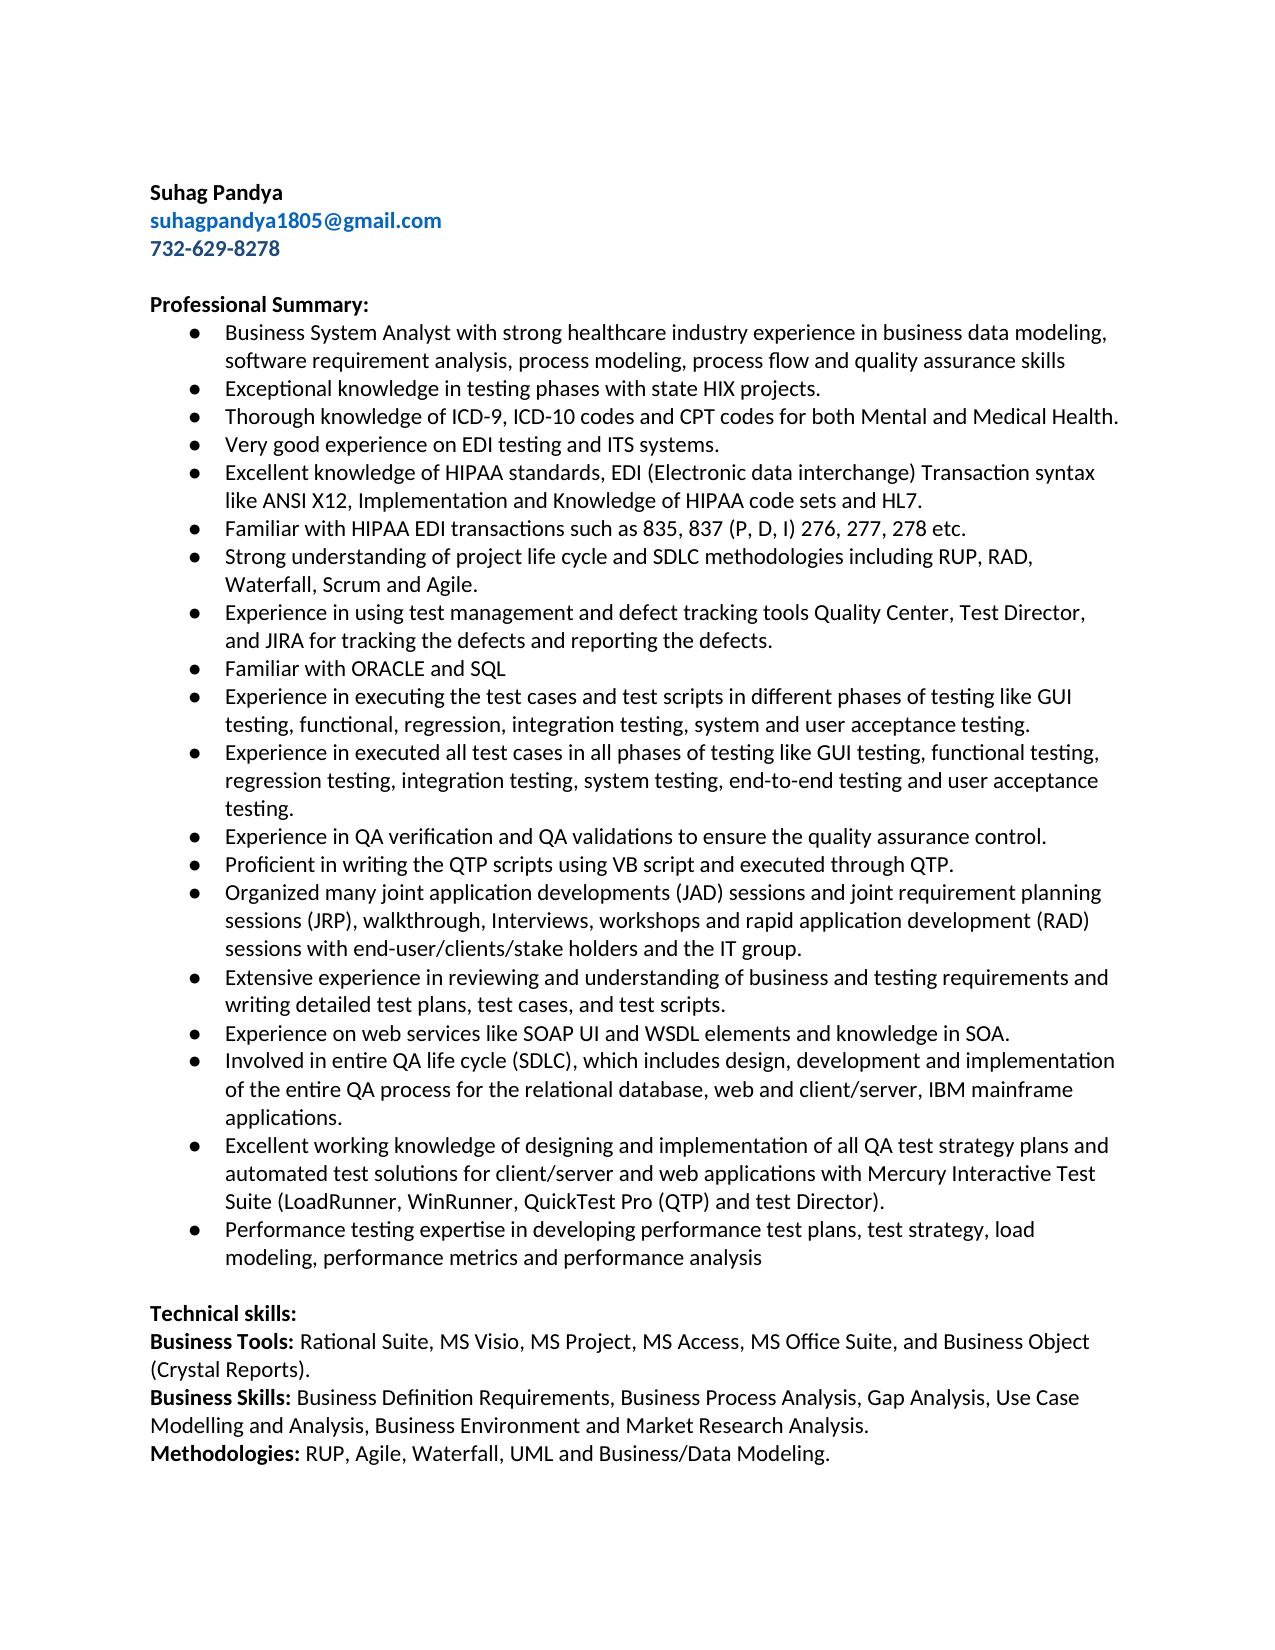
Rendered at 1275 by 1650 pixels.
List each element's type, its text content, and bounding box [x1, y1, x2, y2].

list Familiar with HIPAA EDI transactions such as 835, 837 (P, D, I) 276, 277, 278 etc. [188, 514, 1125, 542]
list Strong understanding of project life cycle and SDLC methodologies including RUP, RAD, Waterfall, Scrum and Agile. [188, 542, 1125, 598]
list Exceptional knowledge in testing phases with state HIX projects. [188, 374, 1125, 402]
list Organized many joint application developments (JAD) sessions and joint requirement planning sessions (JRP), walkthrough, Interviews, workshops and rapid application development (RAD) sessions with end-user/clients/stake holders and the IT group. [188, 878, 1125, 963]
list Business System Analyst with strong healthcare industry experience in business data modeling, software requirement analysis, process modeling, process flow and quality assurance skills [188, 318, 1125, 374]
list Involved in entire QA life cycle (SDLC), which includes design, development and implementation of the entire QA process for the relational database, web and client/server, IBM mainframe applications. [188, 1047, 1125, 1131]
text 732-629-8278 [150, 234, 1125, 262]
list Familiar with ORACLE and SQL [188, 654, 1125, 682]
list Extensive experience in reviewing and understanding of business and testing requirements and writing detailed test plans, test cases, and test scripts. [188, 963, 1125, 1019]
list Excellent knowledge of HIPAA standards, EDI (Electronic data interchange) Transaction syntax like ANSI X12, Implementation and Knowledge of HIPAA code sets and HL7. [188, 458, 1125, 514]
list Experience in using test management and defect tracking tools Quality Center, Test Director, and JIRA for tracking the defects and reporting the defects. [188, 598, 1125, 654]
list Experience in executing the test cases and test scripts in different phases of testing like GUI testing, functional, regression, integration testing, system and user acceptance testing. [188, 682, 1125, 738]
list Excellent working knowledge of designing and implementation of all QA test strategy plans and automated test solutions for client/server and web applications with Mercury Interactive Test Suite (LoadRunner, WinRunner, QuickTest Pro (QTP) and test Director). [188, 1131, 1125, 1215]
list Experience on web services like SOAP UI and WSDL elements and knowledge in SOA. [188, 1019, 1125, 1047]
list Experience in QA verification and QA validations to ensure the quality assurance control. [188, 822, 1125, 851]
text Business Tools: Rational Suite, MS Visio, MS Project, MS Access, MS Office Suite, and Business Object (Crystal Reports). [150, 1327, 1125, 1383]
list Thorough knowledge of ICD-9, ICD-10 codes and CPT codes for both Mental and Medical Health. [188, 402, 1125, 430]
text Business Skills: Business Definition Requirements, Business Process Analysis, Gap Analysis, Use Case Modelling and Analysis, Business Environment and Market Research Analysis. [150, 1383, 1125, 1439]
text Technical skills: [150, 1299, 1125, 1327]
text Suhag Pandya [150, 178, 1125, 206]
text Methodologies: RUP, Agile, Waterfall, UML and Business/Data Modeling. [150, 1439, 1125, 1467]
text Professional Summary: [150, 290, 1125, 318]
list Experience in executed all test cases in all phases of testing like GUI testing, functional testing, regression testing, integration testing, system testing, end-to-end testing and user acceptance testing. [188, 738, 1125, 822]
list Very good experience on EDI testing and ITS systems. [188, 430, 1125, 458]
text suhagpandya1805@gmail.com [150, 206, 1125, 234]
list Proficient in writing the QTP scripts using VB script and executed through QTP. [188, 851, 1125, 878]
list Performance testing expertise in developing performance test plans, test strategy, load modeling, performance metrics and performance analysis [188, 1215, 1125, 1271]
